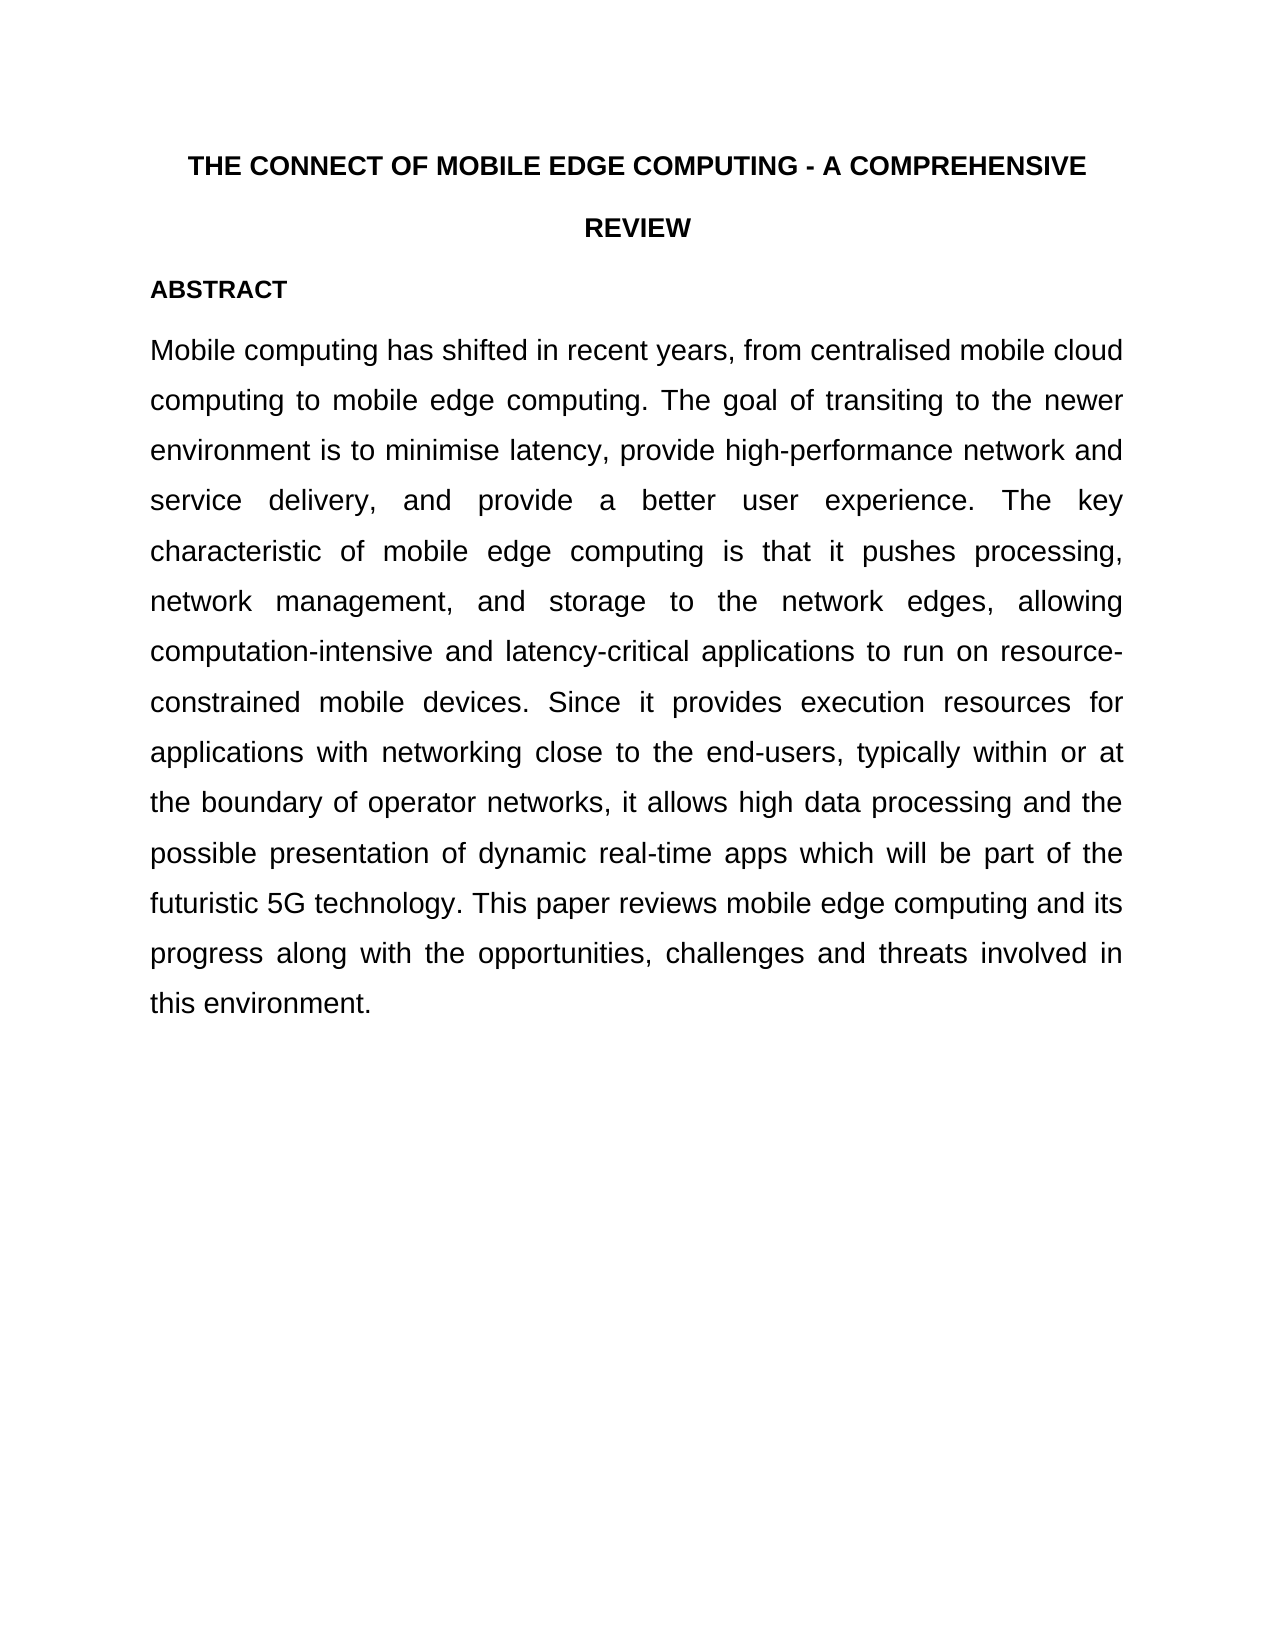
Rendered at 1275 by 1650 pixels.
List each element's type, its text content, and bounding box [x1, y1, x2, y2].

text THE CONNECT OF MOBILE EDGE COMPUTING - A COMPREHENSIVE REVIEW [150, 150, 1125, 244]
text Mobile computing has shifted in recent years, from centralised mobile cloud computing to mobile edge computing. The goal of transiting to the newer environment is to minimise latency, provide high-performance network and service delivery, and provide a better user experience. The key characteristic of mobile edge computing is that it pushes processing, network management, and storage to the network edges, allowing computation-intensive and latency-critical applications to run on resource-constrained mobile devices. Since it provides execution resources for applications with networking close to the end-users, typically within or at the boundary of operator networks, it allows high data processing and the possible presentation of dynamic real-time apps which will be part of the futuristic 5G technology. This paper reviews mobile edge computing and its progress along with the opportunities, challenges and threats involved in this environment. [150, 332, 1125, 1020]
text ABSTRACT [150, 275, 1125, 304]
